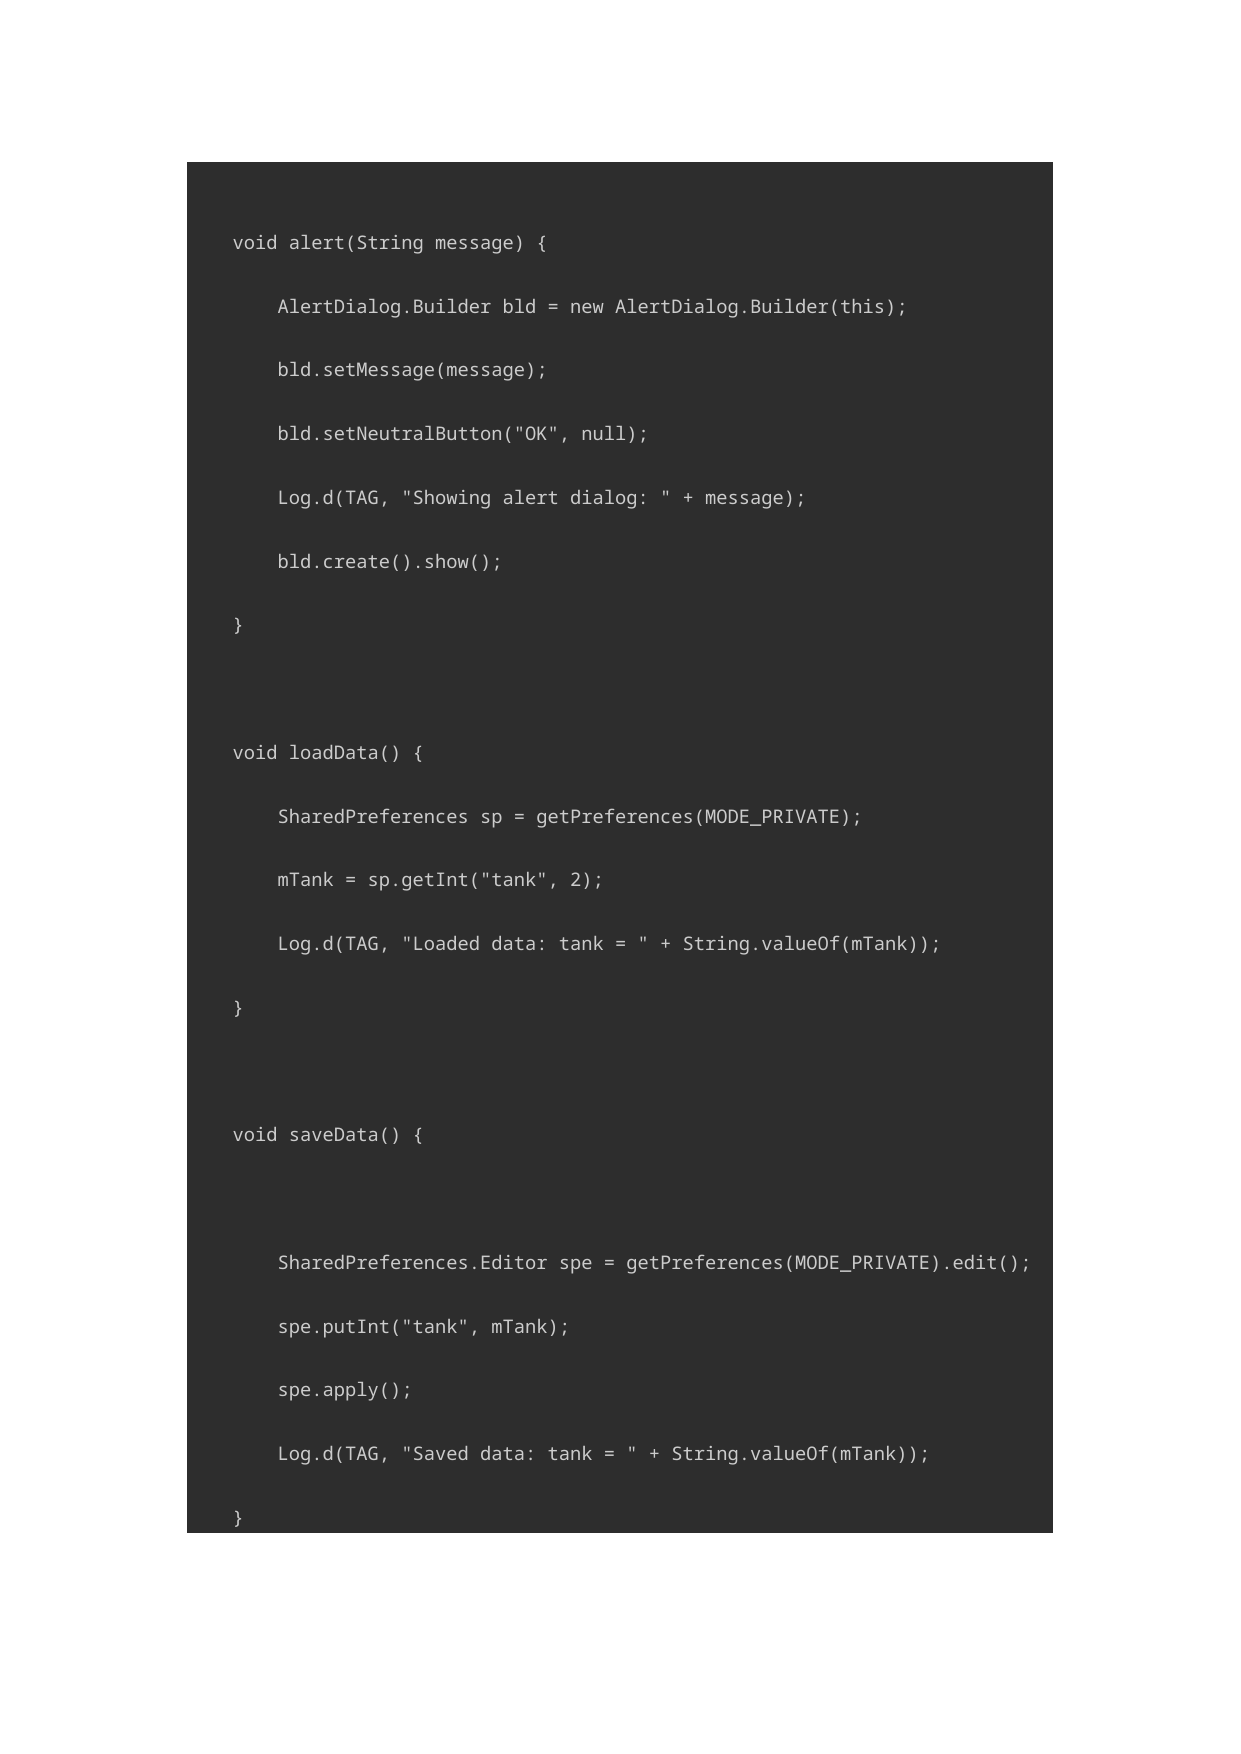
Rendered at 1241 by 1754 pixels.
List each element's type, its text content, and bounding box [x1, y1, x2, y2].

text Log.d(TAG, "Saved data: tank = " + String.valueOf(mTank)); [187, 1437, 1053, 1469]
text Log.d(TAG, "Showing alert dialog: " + message); [187, 481, 1053, 513]
text } [187, 991, 1053, 1023]
text AlertDialog.Builder bld = new AlertDialog.Builder(this); [187, 289, 1053, 322]
text } [187, 608, 1053, 641]
text bld.setNeutralButton("OK", null); [187, 417, 1053, 449]
text void loadData() { [187, 736, 1053, 768]
text SharedPreferences.Editor spe = getPreferences(MODE_PRIVATE).edit(); [187, 1246, 1053, 1278]
text SharedPreferences sp = getPreferences(MODE_PRIVATE); [187, 799, 1053, 832]
text } [187, 1501, 1053, 1533]
text Log.d(TAG, "Loaded data: tank = " + String.valueOf(mTank)); [187, 927, 1053, 959]
text mTank = sp.getInt("tank", 2); [187, 863, 1053, 896]
text spe.putInt("tank", mTank); [187, 1309, 1053, 1342]
text bld.create().show(); [187, 544, 1053, 577]
text void saveData() { [187, 1118, 1053, 1151]
text bld.setMessage(message); [187, 353, 1053, 386]
text void alert(String message) { [187, 226, 1053, 258]
text spe.apply(); [187, 1373, 1053, 1406]
